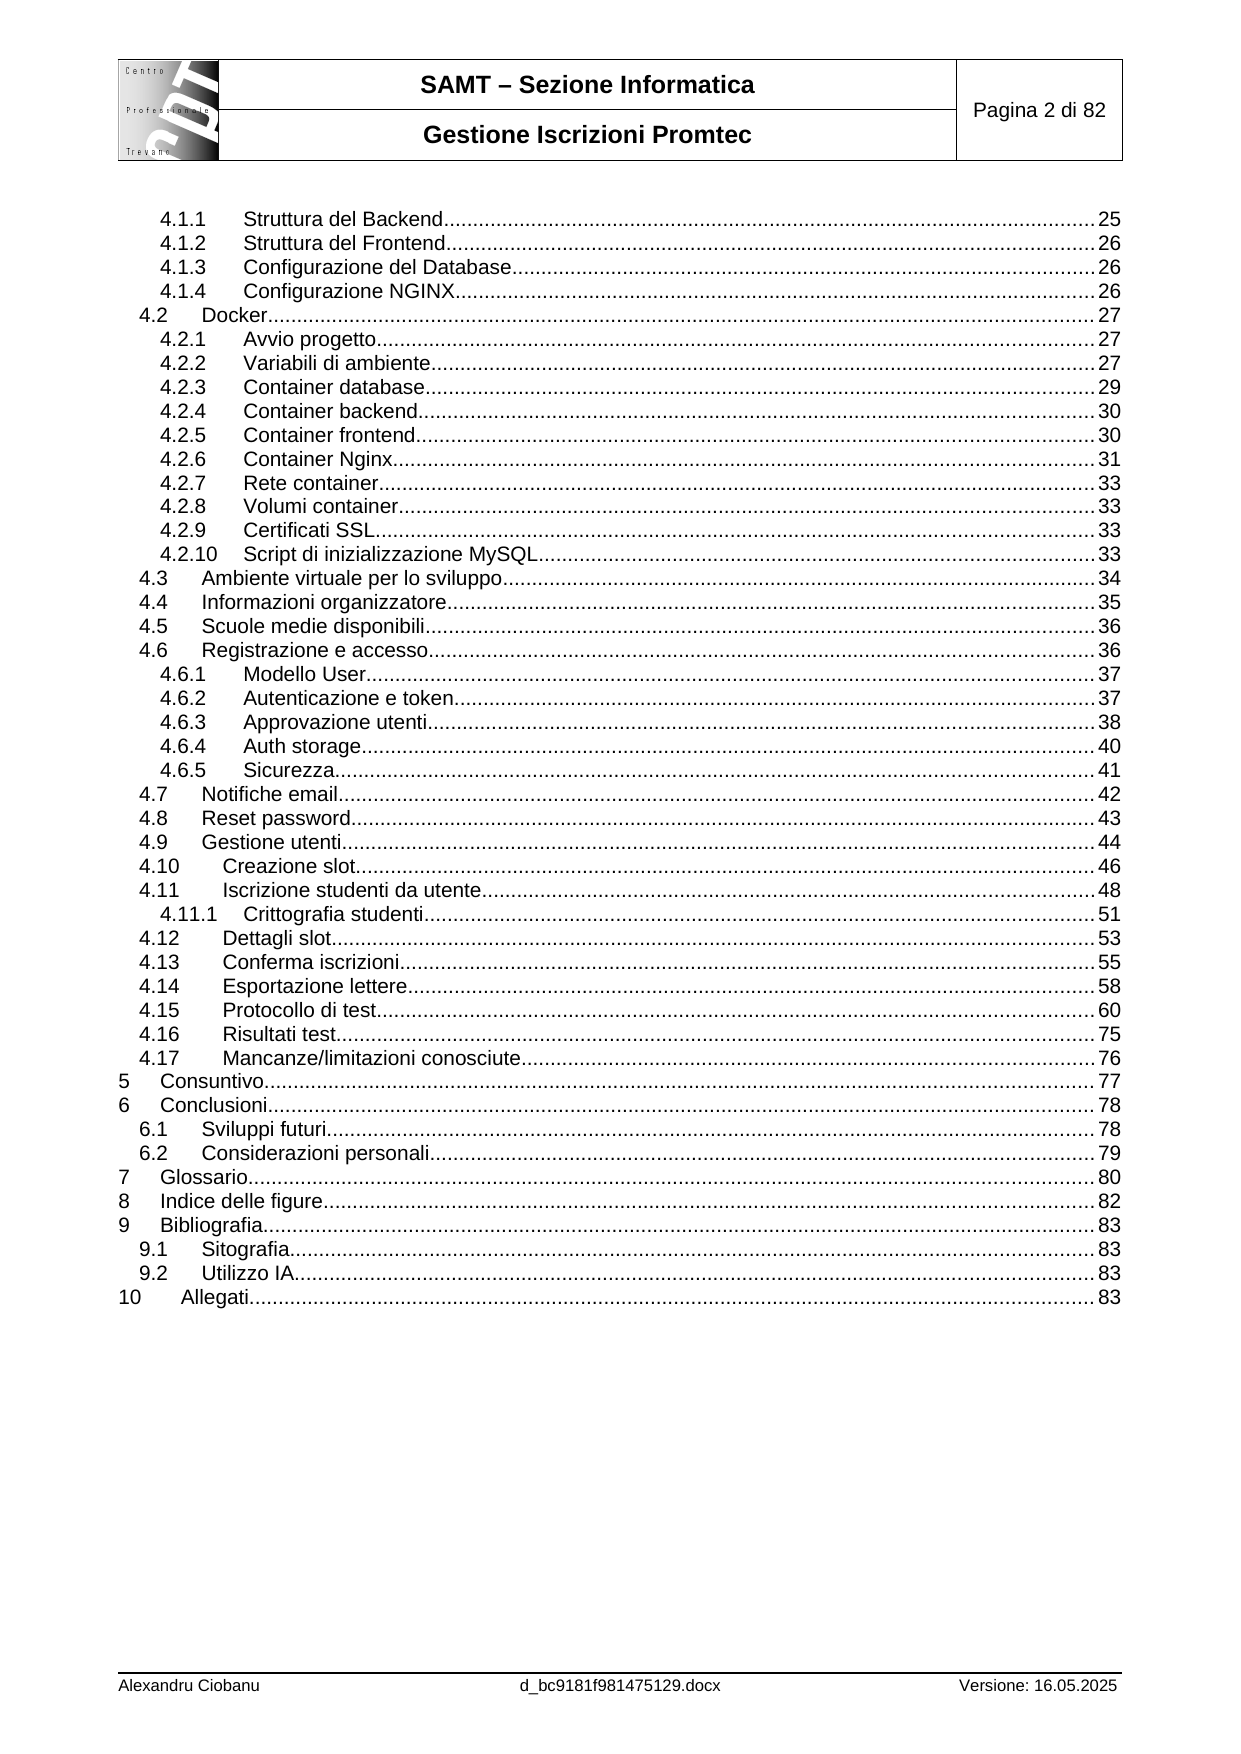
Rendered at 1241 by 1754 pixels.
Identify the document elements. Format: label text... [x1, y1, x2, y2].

text 4.6.1 Modello User 37 [160, 662, 1122, 686]
text 4.15 Protocollo di test 60 [139, 997, 1122, 1021]
text 4.5 Scuole medie disponibili 36 [139, 614, 1122, 638]
text 4.11 Iscrizione studenti da utente 48 [139, 878, 1122, 902]
text 4.3 Ambiente virtuale per lo sviluppo 34 [139, 566, 1122, 590]
text 4.1.4 Configurazione NGINX 26 [160, 279, 1122, 303]
text 4.2.4 Container backend 30 [160, 398, 1122, 422]
text 8 Indice delle figure 82 [118, 1189, 1122, 1213]
text 4.2.6 Container Nginx 31 [160, 446, 1122, 470]
text 4.11.1 Crittografia studenti 51 [160, 902, 1122, 926]
text 6.2 Considerazioni personali 79 [139, 1141, 1122, 1165]
text 10 Allegati 83 [118, 1285, 1122, 1309]
text 5 Consuntivo 77 [118, 1069, 1122, 1093]
text 7 Glossario 80 [118, 1165, 1122, 1189]
text 4.6 Registrazione e accesso 36 [139, 638, 1122, 662]
text 4.2.1 Avvio progetto 27 [160, 327, 1122, 351]
text 9.1 Sitografia 83 [139, 1237, 1122, 1261]
text 4.10 Creazione slot 46 [139, 854, 1122, 878]
text 4.14 Esportazione lettere 58 [139, 973, 1122, 997]
text 4.6.5 Sicurezza 41 [160, 758, 1122, 782]
text 4.8 Reset password 43 [139, 806, 1122, 830]
text 4.6.4 Auth storage 40 [160, 734, 1122, 758]
text 4.4 Informazioni organizzatore 35 [139, 590, 1122, 614]
text 4.1.1 Struttura del Backend 25 [160, 207, 1122, 231]
text 4.9 Gestione utenti 44 [139, 830, 1122, 854]
text 4.17 Mancanze/limitazioni conosciute 76 [139, 1045, 1122, 1069]
text 4.2.3 Container database 29 [160, 374, 1122, 398]
text 9 Bibliografia 83 [118, 1213, 1122, 1237]
text 4.2.10 Script di inizializzazione MySQL 33 [160, 542, 1122, 566]
text 4.1.3 Configurazione del Database 26 [160, 255, 1122, 279]
text 9.2 Utilizzo IA 83 [139, 1261, 1122, 1285]
text 4.2 Docker 27 [139, 303, 1122, 327]
picture [118, 60, 219, 160]
text 4.2.7 Rete container 33 [160, 470, 1122, 494]
text 4.2.2 Variabili di ambiente 27 [160, 351, 1122, 374]
text 4.12 Dettagli slot 53 [139, 926, 1122, 949]
text 4.1.2 Struttura del Frontend 26 [160, 231, 1122, 255]
text 4.13 Conferma iscrizioni 55 [139, 949, 1122, 973]
text 4.16 Risultati test 75 [139, 1021, 1122, 1045]
text 6 Conclusioni 78 [118, 1093, 1122, 1117]
text 4.2.8 Volumi container 33 [160, 494, 1122, 518]
text 4.2.5 Container frontend 30 [160, 422, 1122, 446]
text 4.6.3 Approvazione utenti 38 [160, 710, 1122, 734]
text 4.7 Notifiche email 42 [139, 782, 1122, 806]
text 4.6.2 Autenticazione e token 37 [160, 686, 1122, 710]
text 6.1 Sviluppi futuri 78 [139, 1117, 1122, 1141]
text 4.2.9 Certificati SSL 33 [160, 518, 1122, 542]
